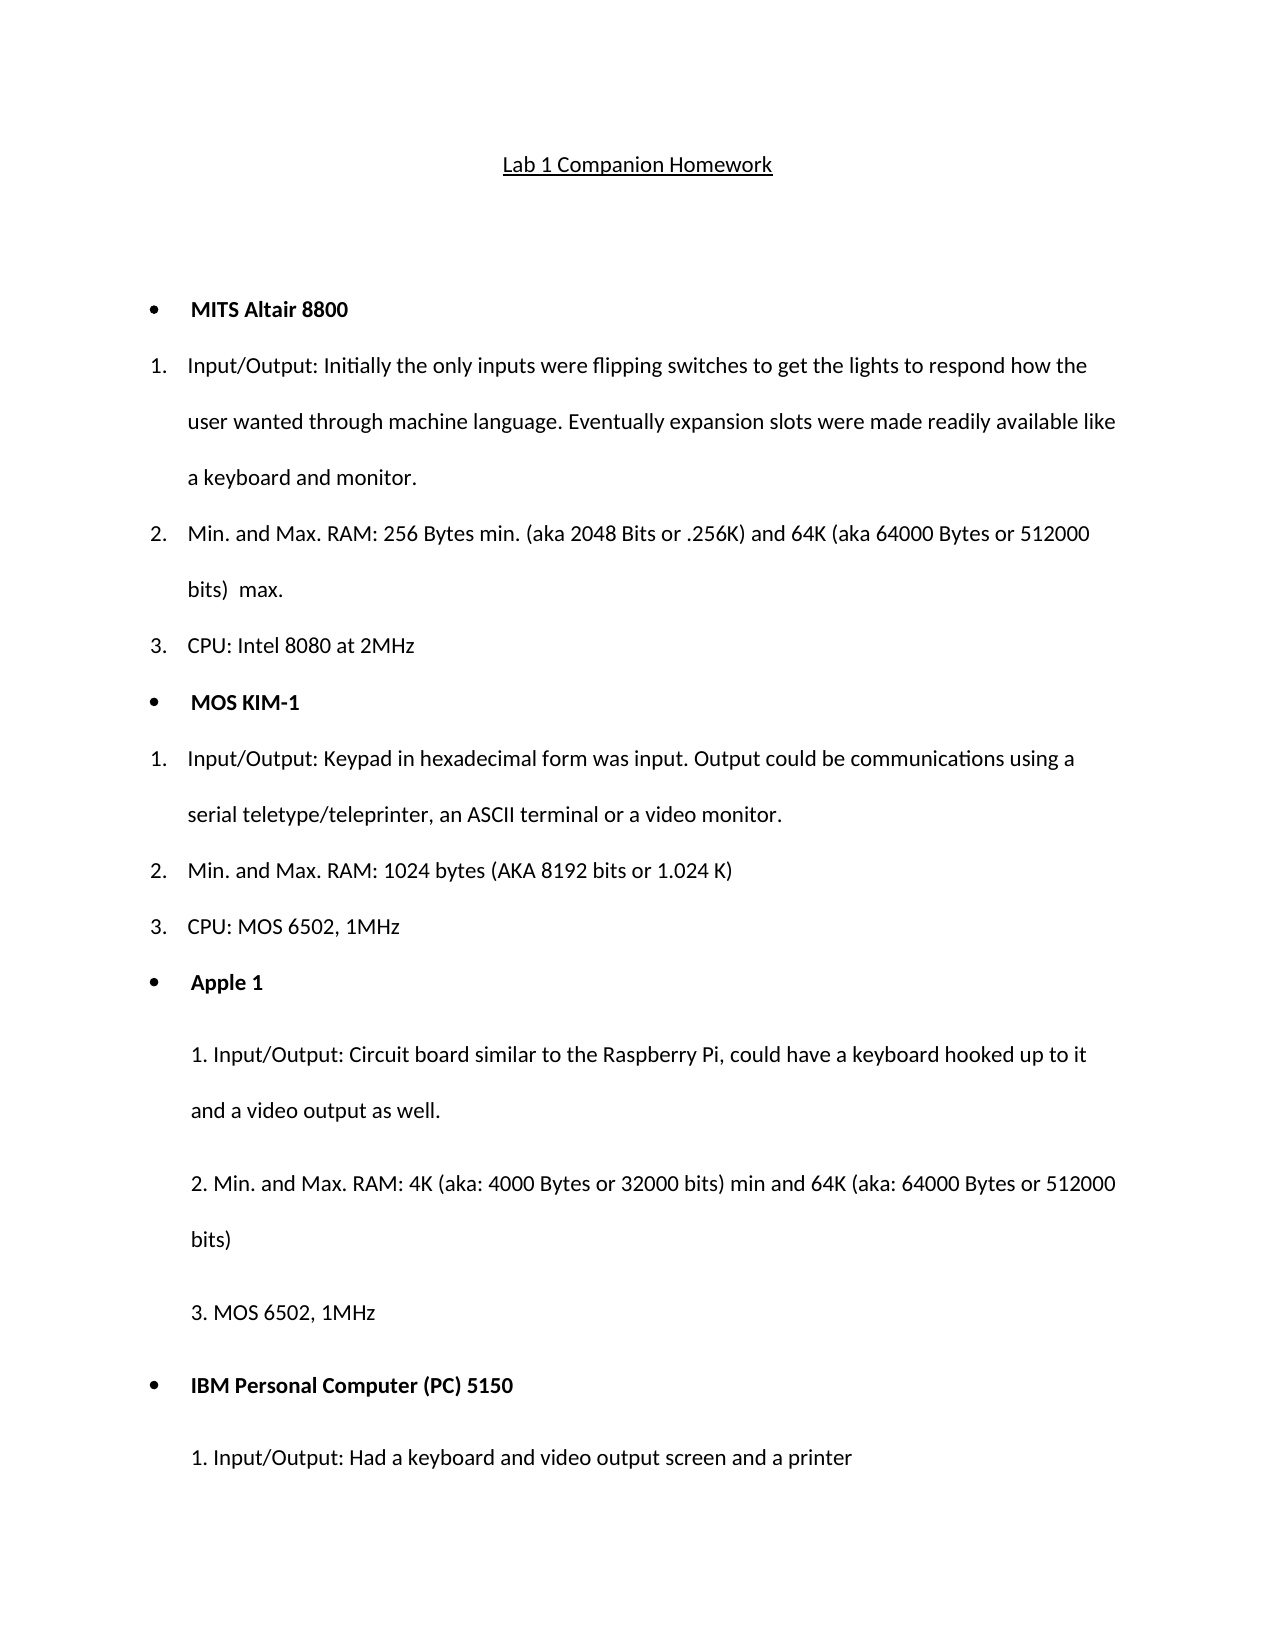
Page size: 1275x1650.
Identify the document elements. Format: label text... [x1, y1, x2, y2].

list Min. and Max. RAM: 1024 bytes (AKA 8192 bits or 1.024 K) [150, 856, 1125, 884]
text 2. Min. and Max. RAM: 4K (aka: 4000 Bytes or 32000 bits) min and 64K (aka: 64000 Bytes or 512000 bits) [191, 1169, 1125, 1253]
text 1. Input/Output: Circuit board similar to the Raspberry Pi, could have a keyboard hooked up to it and a video output as well. [191, 1041, 1125, 1125]
text 3. MOS 6502, 1MHz [191, 1298, 1125, 1326]
list IBM Personal Computer (PC) 5150 [150, 1371, 1125, 1399]
text 1. Input/Output: Had a keyboard and video output screen and a printer [191, 1443, 1125, 1472]
text Lab 1 Companion Homework [150, 150, 1125, 178]
list CPU: Intel 8080 at 2MHz [150, 632, 1125, 660]
list CPU: MOS 6502, 1MHz [150, 912, 1125, 940]
list MITS Altair 8800 [150, 295, 1125, 323]
list Input/Output: Keypad in hexadecimal form was input. Output could be communications using a serial teletype/teleprinter, an ASCII terminal or a video monitor. [150, 744, 1125, 828]
list Apple 1 [150, 968, 1125, 996]
list Input/Output: Initially the only inputs were flipping switches to get the lights to respond how the user wanted through machine language. Eventually expansion slots were made readily available like a keyboard and monitor. [150, 351, 1125, 492]
list MOS KIM-1 [150, 688, 1125, 716]
list Min. and Max. RAM: 256 Bytes min. (aka 2048 Bits or .256K) and 64K (aka 64000 Bytes or 512000 bits) max. [150, 519, 1125, 604]
